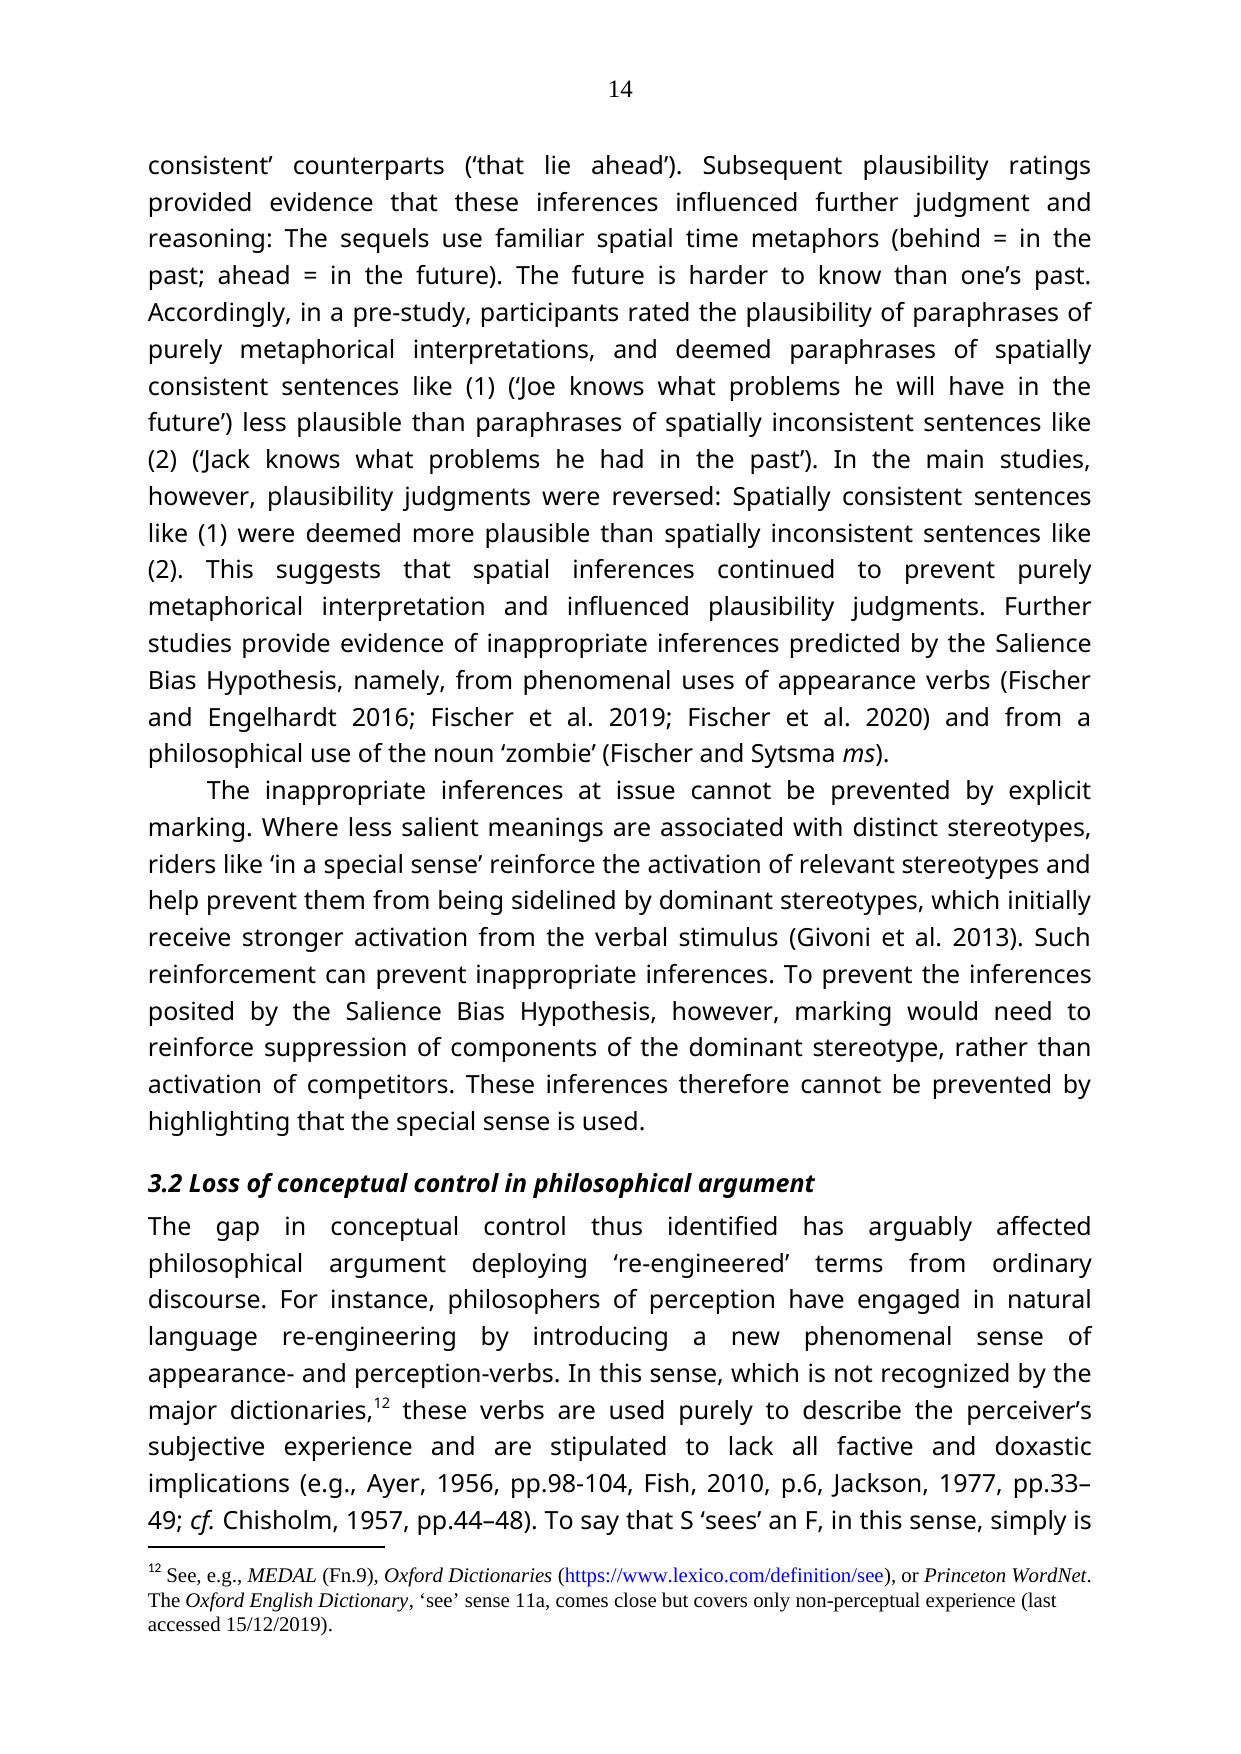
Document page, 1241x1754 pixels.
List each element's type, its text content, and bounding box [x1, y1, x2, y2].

text The inappropriate inferences at issue cannot be prevented by explicit marking. Where less salient meanings are associated with distinct stereotypes, riders like ‘in a special sense’ reinforce the activation of relevant stereotypes and help prevent them from being sidelined by dominant stereotypes, which initially receive stronger activation from the verbal stimulus (Givoni et al. 2013). Such reinforcement can prevent inappropriate inferences. To prevent the inferences posited by the Salience Bias Hypothesis, however, marking would need to reinforce suppression of components of the dominant stereotype, rather than activation of competitors. These inferences therefore cannot be prevented by highlighting that the special sense is used. [148, 773, 1092, 1138]
text 3.2 Loss of conceptual control in philosophical argument [148, 1165, 1093, 1199]
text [148, 148, 1092, 770]
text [148, 1208, 1093, 1537]
